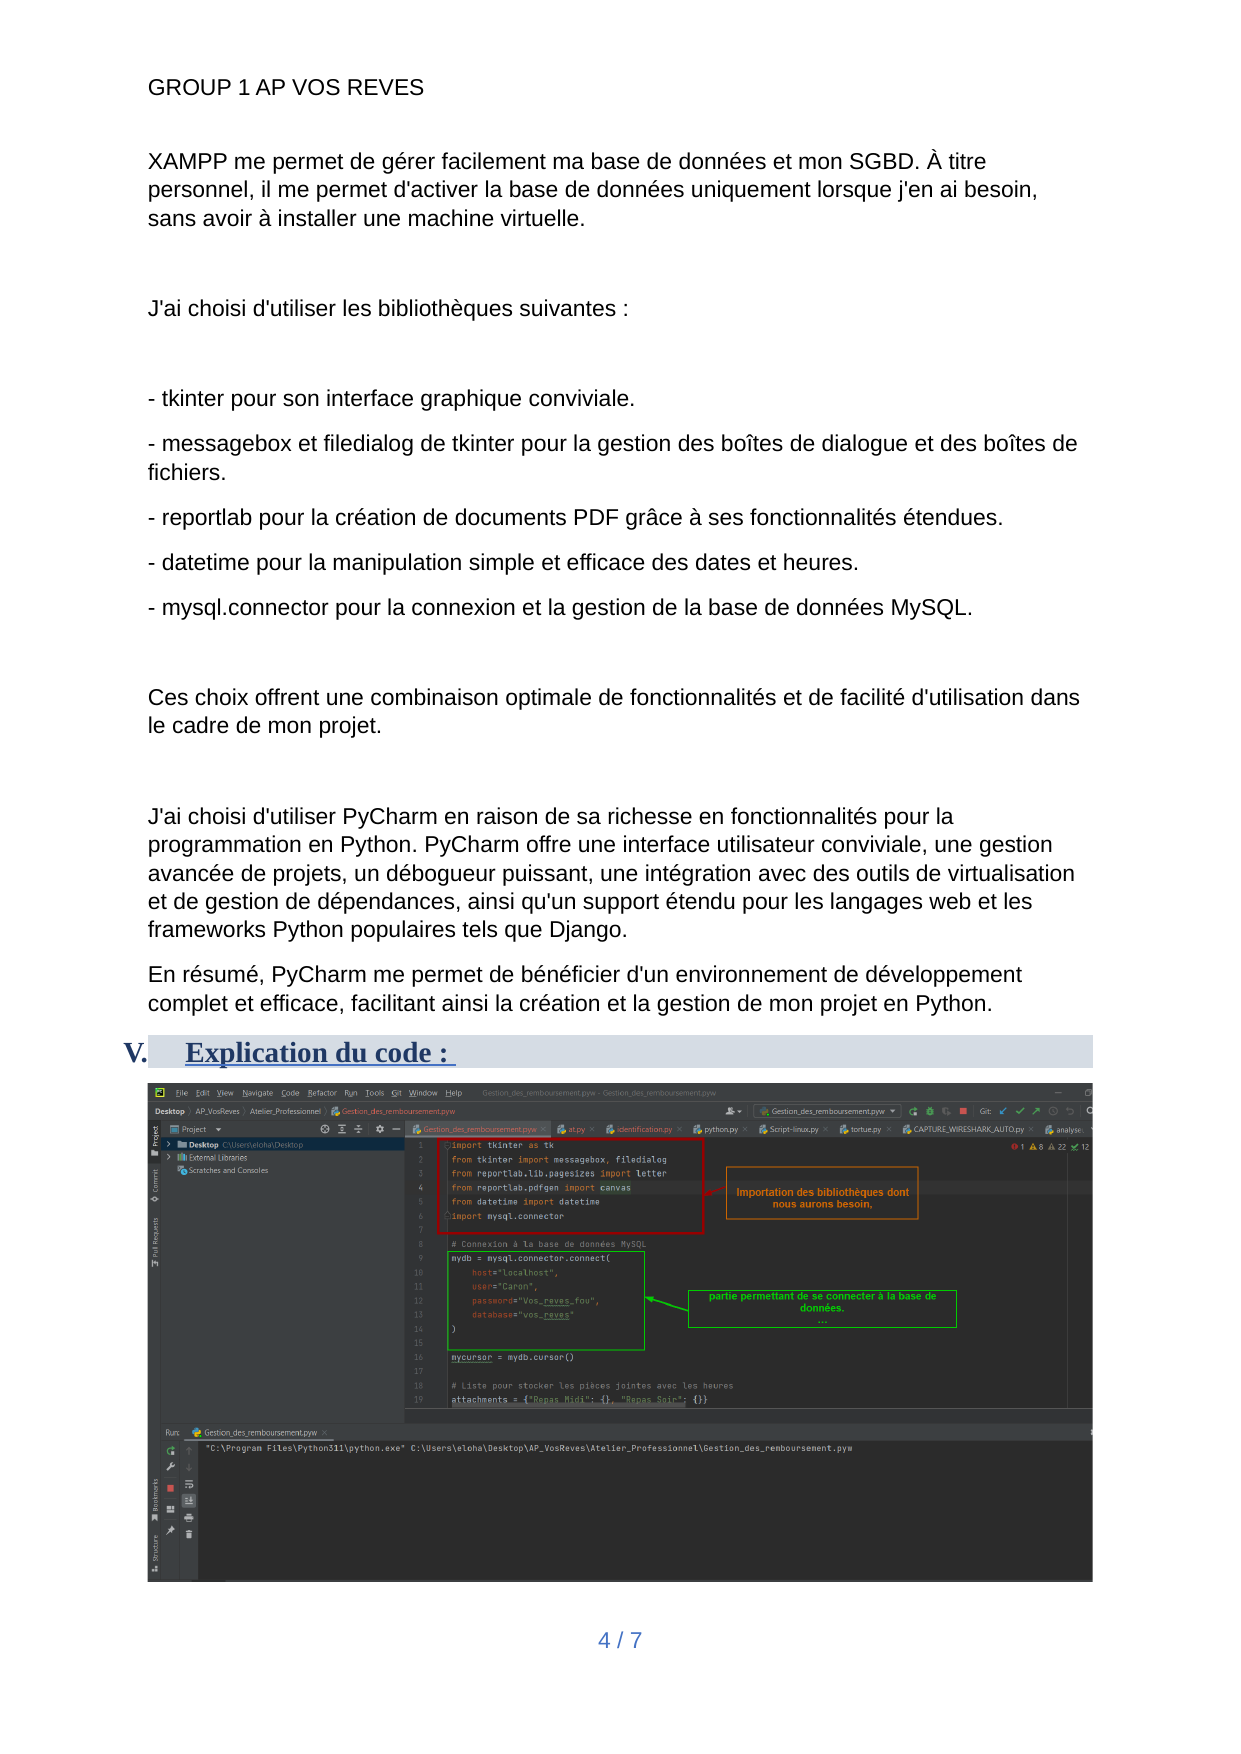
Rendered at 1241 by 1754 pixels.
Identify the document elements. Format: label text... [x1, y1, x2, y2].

text - messagebox et filedialog de tkinter pour la gestion des boîtes de dialogue et des boîtes de fichiers. [148, 430, 1093, 485]
text - reportlab pour la création de documents PDF grâce à ses fonctionnalités étendues. [148, 503, 1093, 530]
text XAMPP me permet de gérer facilement ma base de données et mon SGBD. À titre personnel, il me permet d'activer la base de données uniquement lorsque j'en ai besoin, sans avoir à installer une machine virtuelle. [148, 148, 1093, 231]
text Ces choix offrent une combinaison optimale de fonctionnalités et de facilité d'utilisation dans le cadre de mon projet. [148, 684, 1093, 739]
picture [147, 1083, 1093, 1582]
text J'ai choisi d'utiliser PyCharm en raison de sa richesse en fonctionnalités pour la programmation en Python. PyCharm offre une interface utilisateur conviviale, une gestion avancée de projets, un débogueur puissant, une intégration avec des outils de virtualisation et de gestion de dépendances, ainsi qu'un support étendu pour les langages web et les frameworks Python populaires tels que Django. [148, 803, 1093, 943]
text - tkinter pour son interface graphique conviviale. [148, 385, 1093, 411]
text - datetime pour la manipulation simple et efficace des dates et heures. [148, 549, 1093, 575]
text J'ai choisi d'utiliser les bibliothèques suivantes : [148, 295, 1093, 321]
text - mysql.connector pour la connexion et la gestion de la base de données MySQL. [148, 594, 1093, 620]
text En résumé, PyCharm me permet de bénéficier d'un environnement de développement complet et efficace, facilitant ainsi la création et la gestion de mon projet en Python. [148, 961, 1093, 1016]
subtitle Explication du code : [148, 1035, 1093, 1068]
